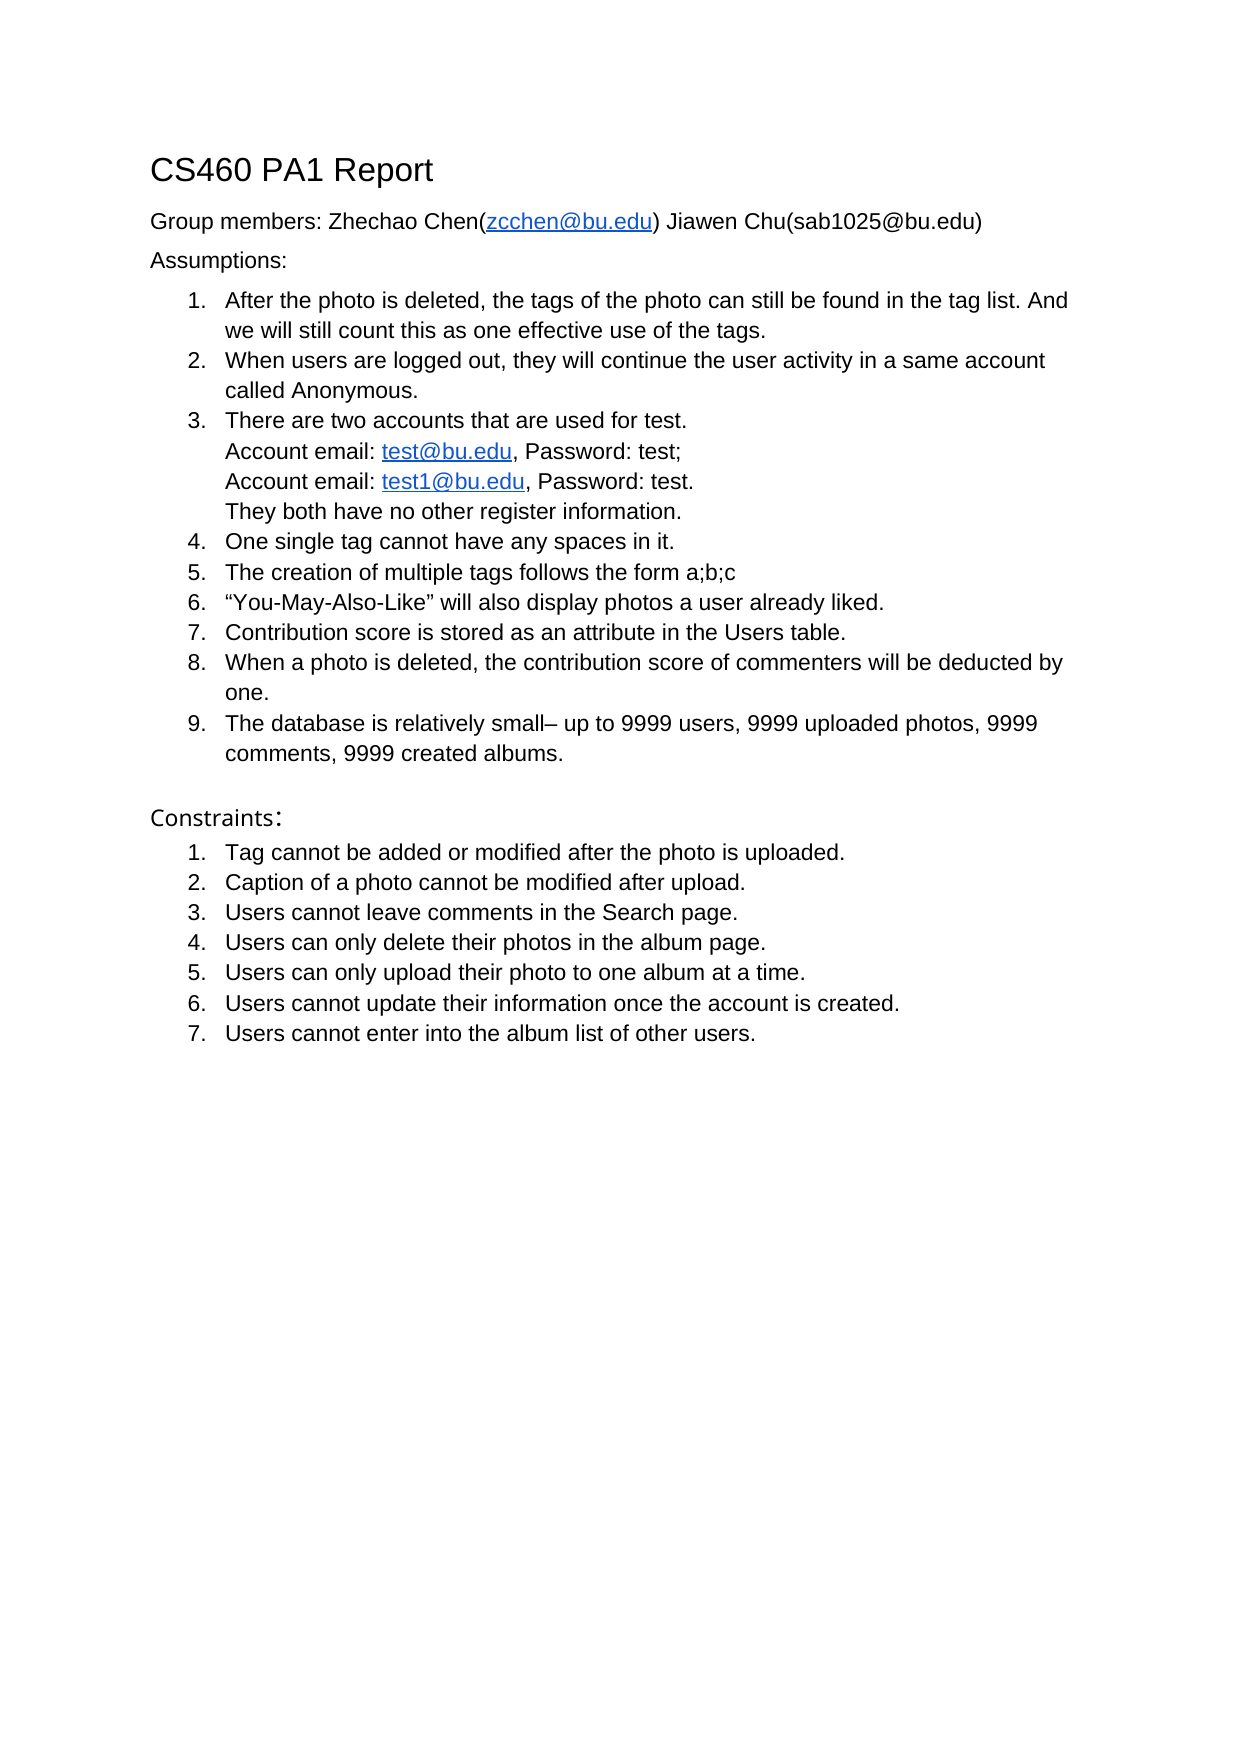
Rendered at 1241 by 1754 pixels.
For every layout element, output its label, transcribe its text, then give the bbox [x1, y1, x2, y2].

list After the photo is deleted, the tags of the photo can still be found in the tag list. And we will still count this as one effective use of the tags. [187, 287, 1090, 343]
text Constraints： [150, 800, 1090, 833]
list When users are logged out, they will continue the user activity in a same account called Anonymous. [187, 347, 1090, 403]
text Account email: test@bu.edu, Password: test; [225, 438, 1090, 464]
list Users cannot leave comments in the Search page. [187, 899, 1090, 925]
list One single tag cannot have any spaces in it. [187, 528, 1090, 554]
list Users cannot update their information once the account is created. [187, 989, 1090, 1016]
list Users cannot enter into the album list of other users. [187, 1020, 1090, 1046]
list There are two accounts that are used for test. [187, 407, 1090, 434]
text Assumptions: [150, 247, 1090, 273]
text Account email: test1@bu.edu, Password: test. [225, 468, 1090, 494]
list When a photo is deleted, the contribution score of commenters will be deducted by one. [187, 649, 1090, 706]
list Contribution score is stored as an attribute in the Users table. [187, 619, 1090, 645]
text Group members: Zhechao Chen(zcchen@bu.edu) Jiawen Chu(sab1025@bu.edu) [150, 208, 1090, 234]
list The database is relatively small– up to 9999 users, 9999 uploaded photos, 9999 comments, 9999 created albums. [187, 709, 1090, 766]
list Tag cannot be added or modified after the photo is uploaded. [187, 838, 1090, 865]
text CS460 PA1 Report [150, 150, 1090, 188]
text They both have no other register information. [150, 498, 1090, 524]
list Users can only delete their photos in the album page. [187, 929, 1090, 955]
list Users can only upload their photo to one album at a time. [187, 959, 1090, 986]
list The creation of multiple tags follows the form a;b;c [187, 558, 1090, 585]
list Caption of a photo cannot be modified after upload. [187, 869, 1090, 895]
list “You-May-Also-Like” will also display photos a user already liked. [187, 589, 1090, 615]
